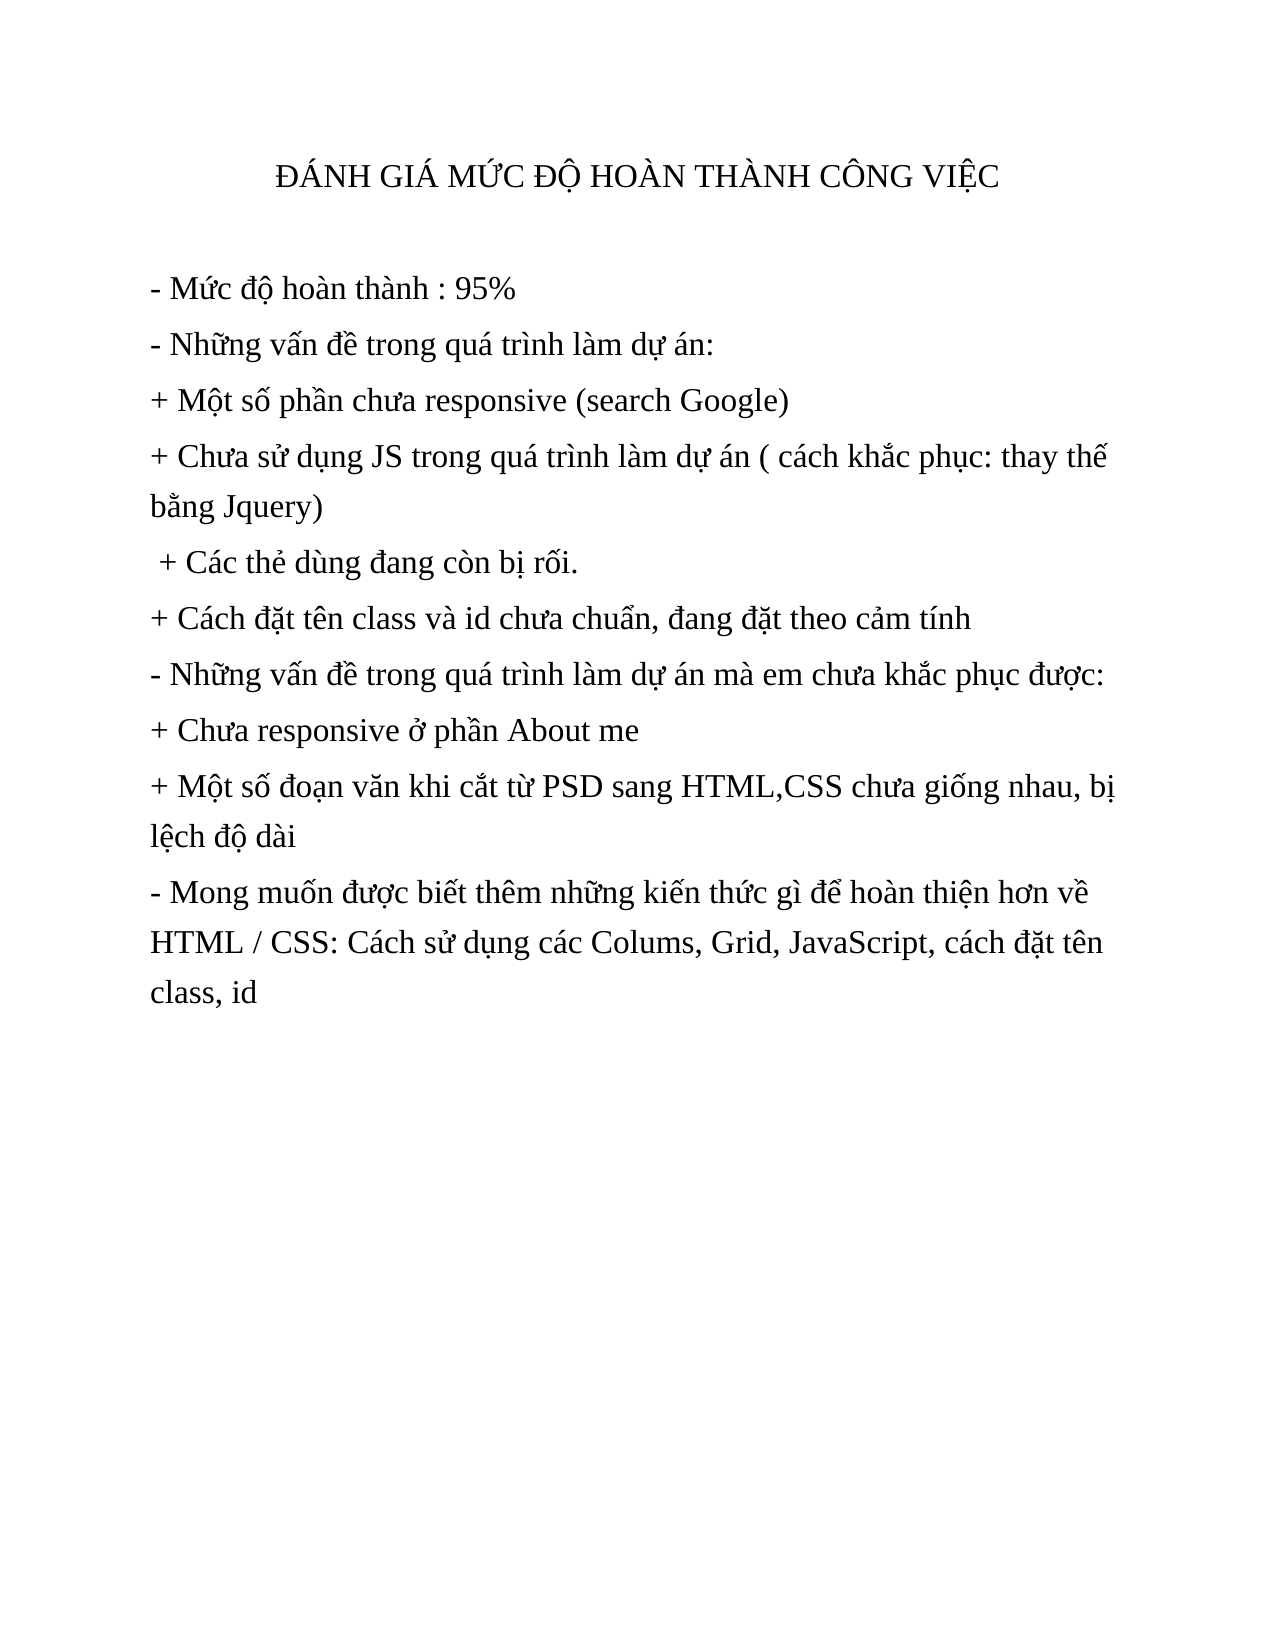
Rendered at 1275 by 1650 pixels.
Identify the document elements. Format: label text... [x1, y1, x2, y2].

text ĐÁNH GIÁ MỨC ĐỘ HOÀN THÀNH CÔNG VIỆC [150, 156, 1125, 194]
text + Cách đặt tên class và id chưa chuẩn, đang đặt theo cảm tính [150, 598, 1125, 637]
text + Một số phần chưa responsive (search Google) [150, 380, 1125, 419]
text + Các thẻ dùng đang còn bị rối. [150, 542, 1125, 581]
text + Chưa sử dụng JS trong quá trình làm dự án ( cách khắc phục: thay thế bằng Jquery) [150, 436, 1125, 524]
text - Mức độ hoàn thành : 95% [150, 268, 1125, 307]
text - Những vấn đề trong quá trình làm dự án mà em chưa khắc phục được: [150, 654, 1125, 693]
text + Chưa responsive ở phần About me [150, 710, 1125, 749]
text - Mong muốn được biết thêm những kiến thức gì để hoàn thiện hơn về HTML / CSS: Cách sử dụng các Colums, Grid, JavaScript, cách đặt tên class, id [150, 872, 1125, 1010]
text - Những vấn đề trong quá trình làm dự án: [150, 324, 1125, 363]
text + Một số đoạn văn khi cắt từ PSD sang HTML,CSS chưa giống nhau, bị lệch độ dài [150, 766, 1125, 854]
